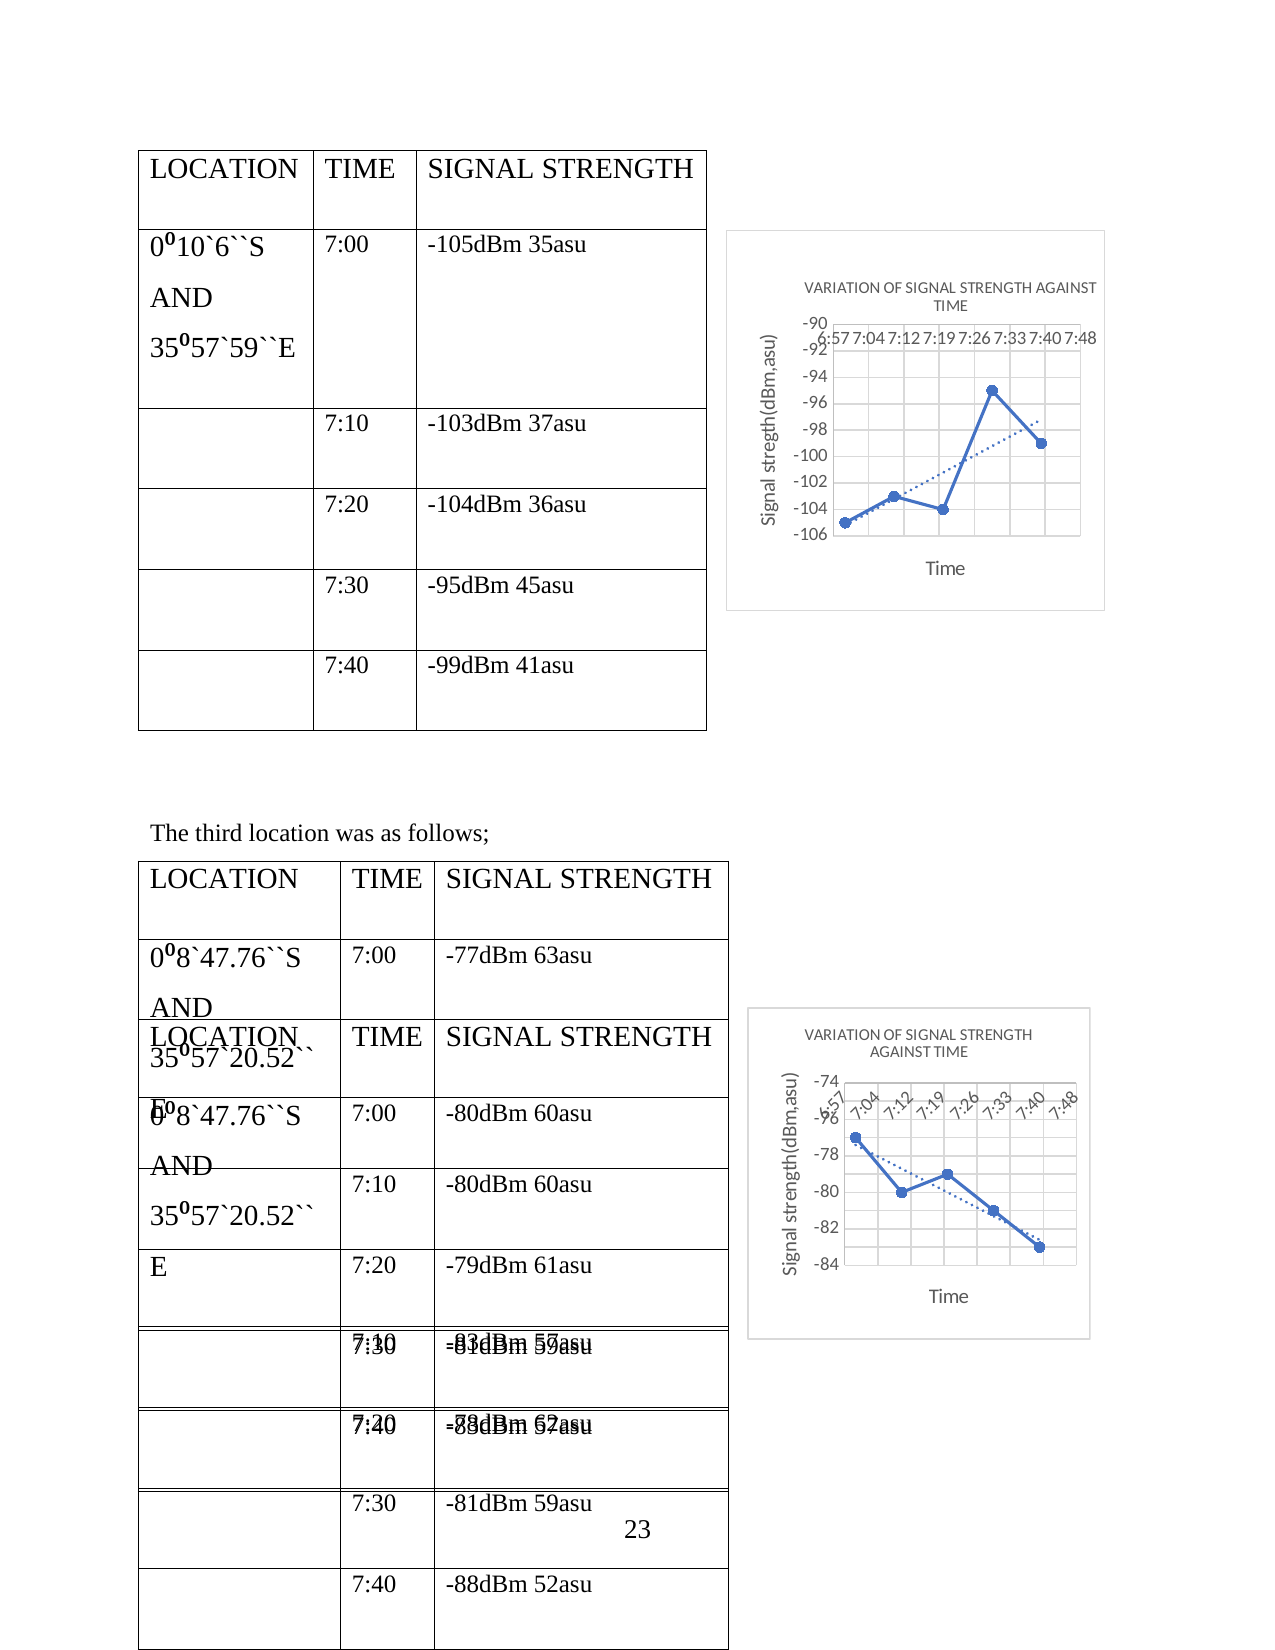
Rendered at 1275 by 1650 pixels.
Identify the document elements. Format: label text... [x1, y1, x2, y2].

text The third location was as follows; [150, 818, 1125, 847]
table_cell 7:30 [341, 1489, 434, 1568]
table_cell 0⁰8`47.76``S AND 35⁰57`20.52``E [139, 940, 340, 1019]
table_header LOCATION [139, 151, 313, 228]
table_header TIME [341, 1020, 434, 1097]
table_cell [139, 1569, 340, 1649]
table_cell 7:00 [314, 230, 416, 407]
table_cell [139, 651, 313, 730]
table_cell [139, 570, 313, 649]
table_header LOCATION [139, 1020, 340, 1097]
table_cell -83dBm 57asu [435, 1327, 728, 1407]
table_cell [139, 1489, 340, 1568]
table_cell 7:10 [341, 1327, 434, 1407]
table_cell 7:20 [341, 1408, 434, 1487]
table_cell -88dBm 52asu [435, 1569, 728, 1649]
table_header LOCATION [139, 862, 340, 939]
table_cell 7:20 [314, 489, 416, 569]
table_cell -80dBm 60asu [435, 1098, 728, 1326]
table_cell -95dBm 45asu [417, 570, 706, 649]
table_cell -81dBm 59asu [435, 1489, 728, 1568]
table_cell 7:00 [341, 940, 434, 1019]
table_header SIGNAL STRENGTH [435, 1020, 728, 1097]
table_cell 7:30 [314, 570, 416, 649]
table_cell 7:00 [341, 1098, 434, 1326]
table_header SIGNAL STRENGTH [435, 862, 728, 939]
table_header TIME [341, 862, 434, 939]
table_header TIME [314, 151, 416, 228]
table_header SIGNAL STRENGTH [417, 151, 706, 228]
table_cell [139, 1327, 340, 1407]
table_cell -105dBm 35asu [417, 230, 706, 407]
table_cell -77dBm 63asu [435, 940, 728, 1019]
table_cell -103dBm 37asu [417, 409, 706, 488]
table_cell 7:40 [341, 1569, 434, 1649]
table_cell [139, 489, 313, 569]
table_cell [139, 1408, 340, 1487]
table_cell 7:40 [314, 651, 416, 730]
table_cell -99dBm 41asu [417, 651, 706, 730]
table_cell -104dBm 36asu [417, 489, 706, 569]
table_cell 0⁰10`6``S AND 35⁰57`59``E [139, 230, 313, 407]
table_cell -78dBm 62asu [435, 1408, 728, 1487]
table_cell [139, 409, 313, 488]
table_cell 7:10 [314, 409, 416, 488]
table_cell 0⁰8`47.76``S AND 35⁰57`20.52``E [139, 1098, 340, 1326]
